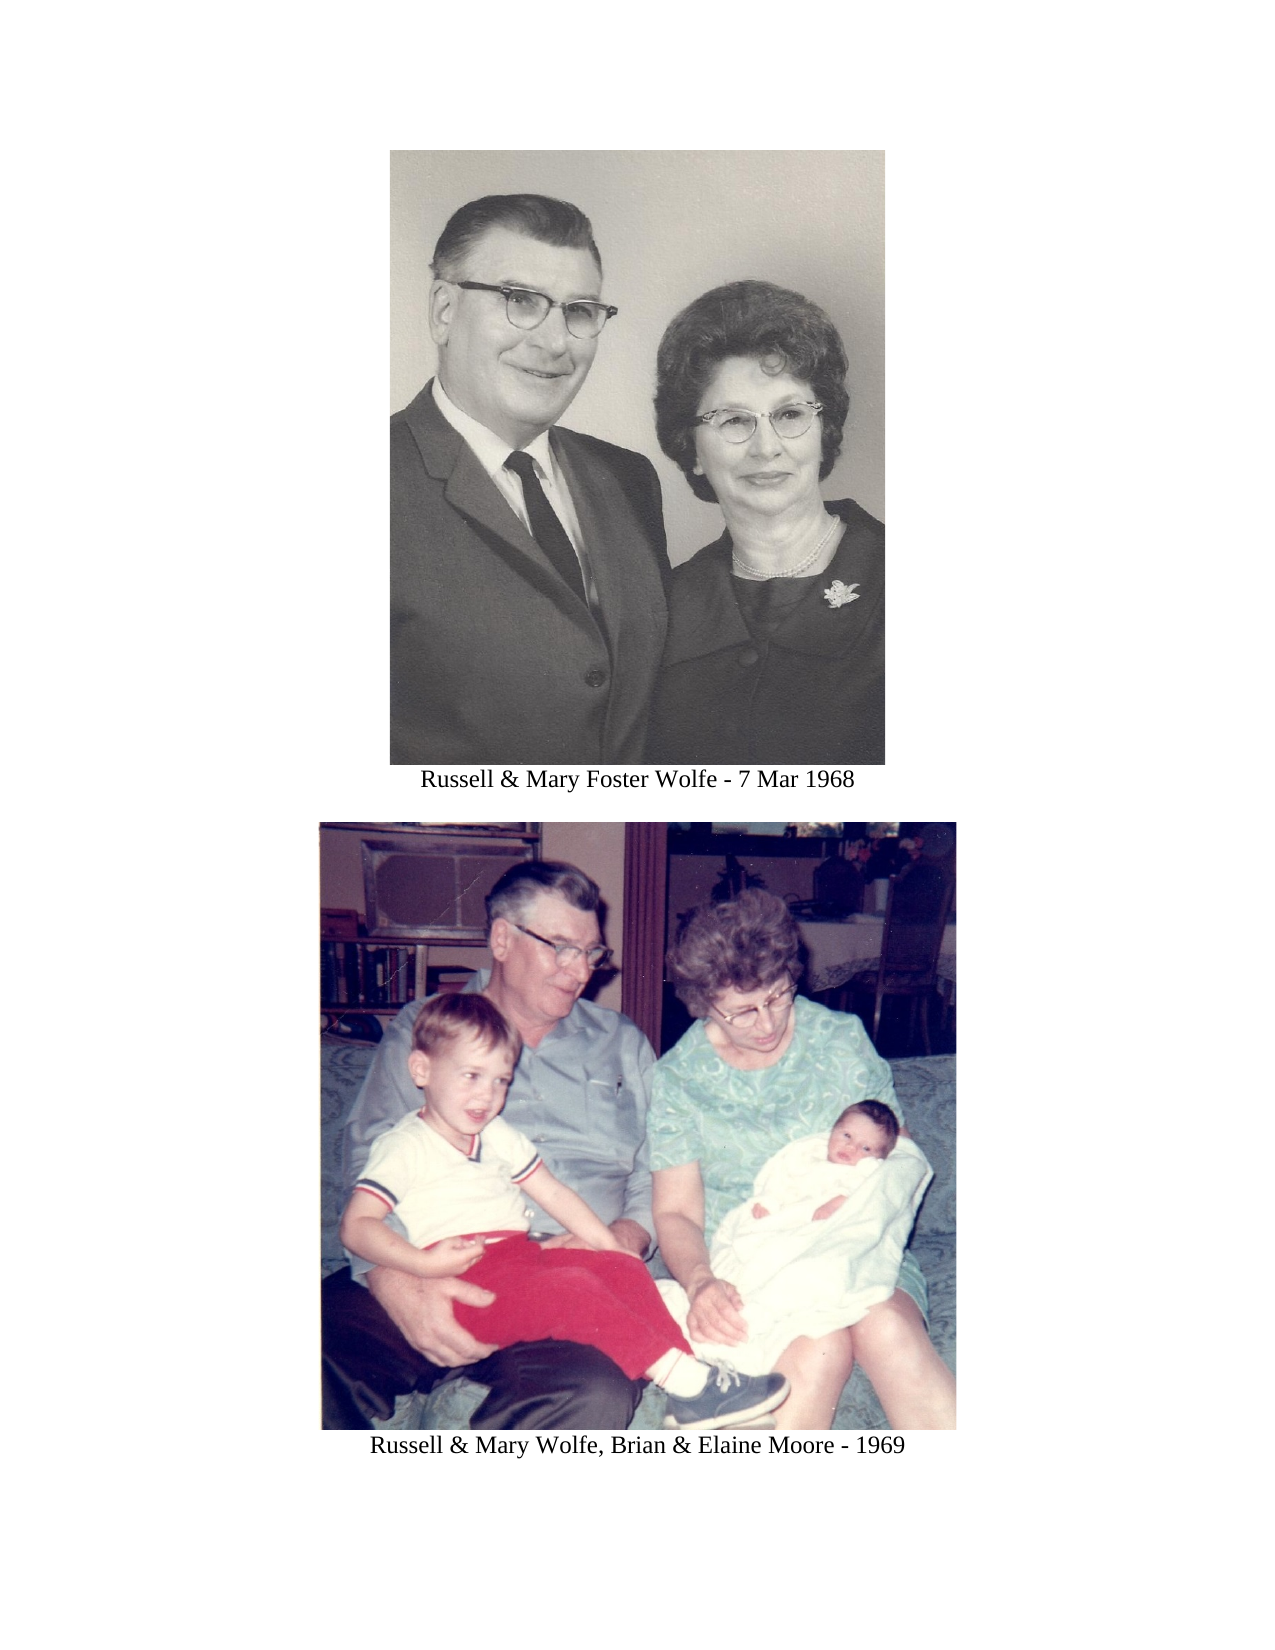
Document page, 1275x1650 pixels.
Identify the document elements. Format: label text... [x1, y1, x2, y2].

picture [389, 150, 886, 765]
text Russell & Mary Wolfe, Brian & Elaine Moore - 1969 [150, 1430, 1125, 1458]
text Russell & Mary Foster Wolfe - 7 Mar 1968 [150, 764, 1125, 793]
picture [318, 822, 957, 1430]
